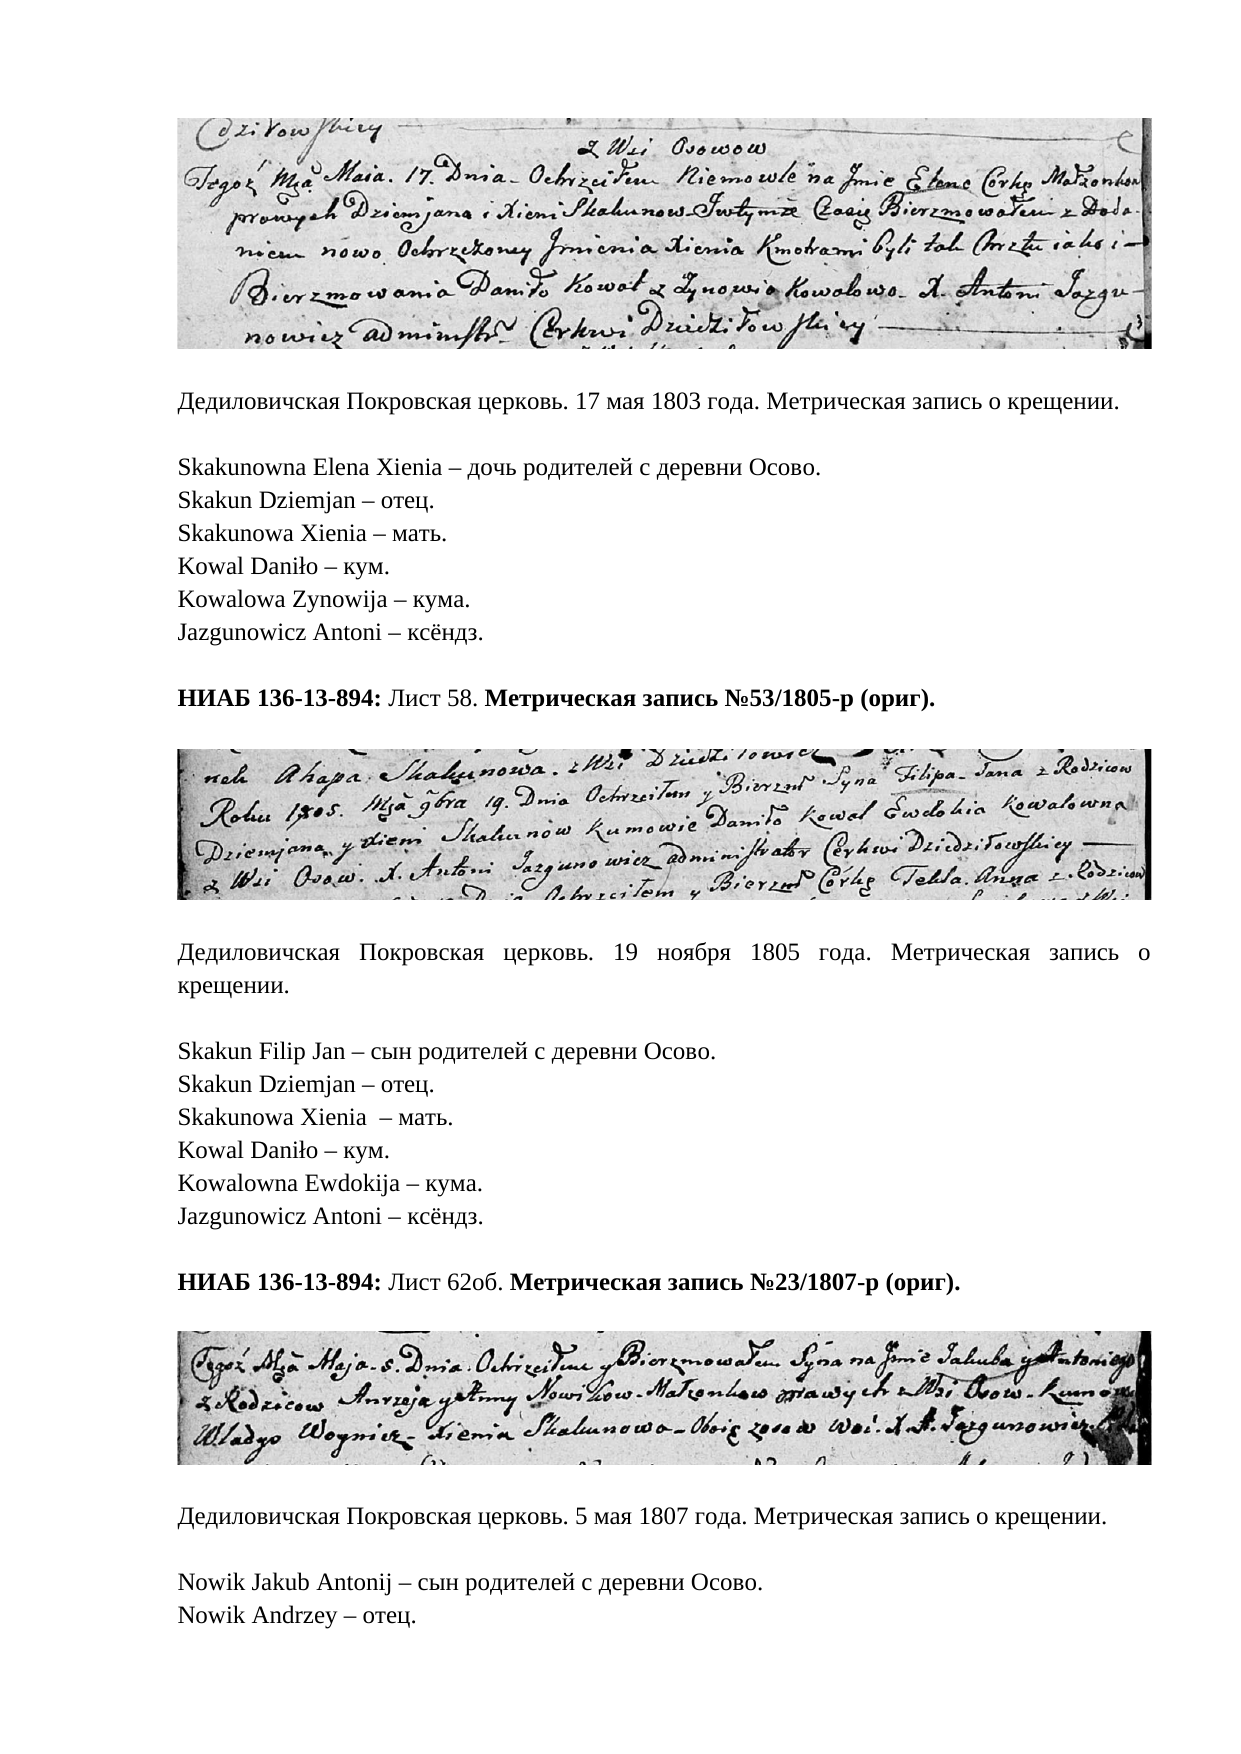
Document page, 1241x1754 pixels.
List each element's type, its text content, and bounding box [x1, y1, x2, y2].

text Skakunowa Xienia – мать. [177, 518, 1152, 547]
text Дедиловичская Покровская церковь. 17 мая 1803 года. Метрическая запись о крещении. [177, 386, 1152, 415]
text Kowal Daniło – кум. [177, 551, 1152, 580]
text Jazgunowicz Antoni – ксёндз. [177, 617, 1152, 646]
text НИАБ 136-13-894: Лист 58. Метрическая запись №53/1805-р (ориг). [177, 683, 1152, 712]
text Kowalowna Ewdokija – кума. [177, 1168, 1152, 1197]
text Дедиловичская Покровская церковь. 19 ноября 1805 года. Метрическая запись о крещении. [177, 937, 1152, 998]
picture [177, 1331, 1152, 1465]
picture [177, 118, 1152, 349]
text Skakun Dziemjan – отец. [177, 1069, 1152, 1097]
text Skakun Dziemjan – отец. [177, 485, 1152, 514]
picture [177, 749, 1152, 900]
text Nowik Jakub Antonij – сын родителей с деревни Осовo. [177, 1567, 1152, 1596]
text Skakun Filip Jan – сын родителей с деревни Осовo. [177, 1036, 1152, 1064]
text Дедиловичская Покровская церковь. 5 мая 1807 года. Метрическая запись о крещении. [177, 1501, 1152, 1530]
text НИАБ 136-13-894: Лист 62об. Метрическая запись №23/1807-р (ориг). [177, 1267, 1152, 1296]
text Skakunowa Xienia – мать. [177, 1102, 1152, 1131]
text Nowik Andrzey – отец. [177, 1601, 1152, 1629]
text Jazgunowicz Antoni – ксёндз. [177, 1201, 1152, 1229]
text Skakunowna Elena Xienia – дочь родителей с деревни Осовo. [177, 452, 1152, 481]
text Kowal Daniło – кум. [177, 1135, 1152, 1163]
text Kowalowa Zynowija – кума. [177, 584, 1152, 613]
